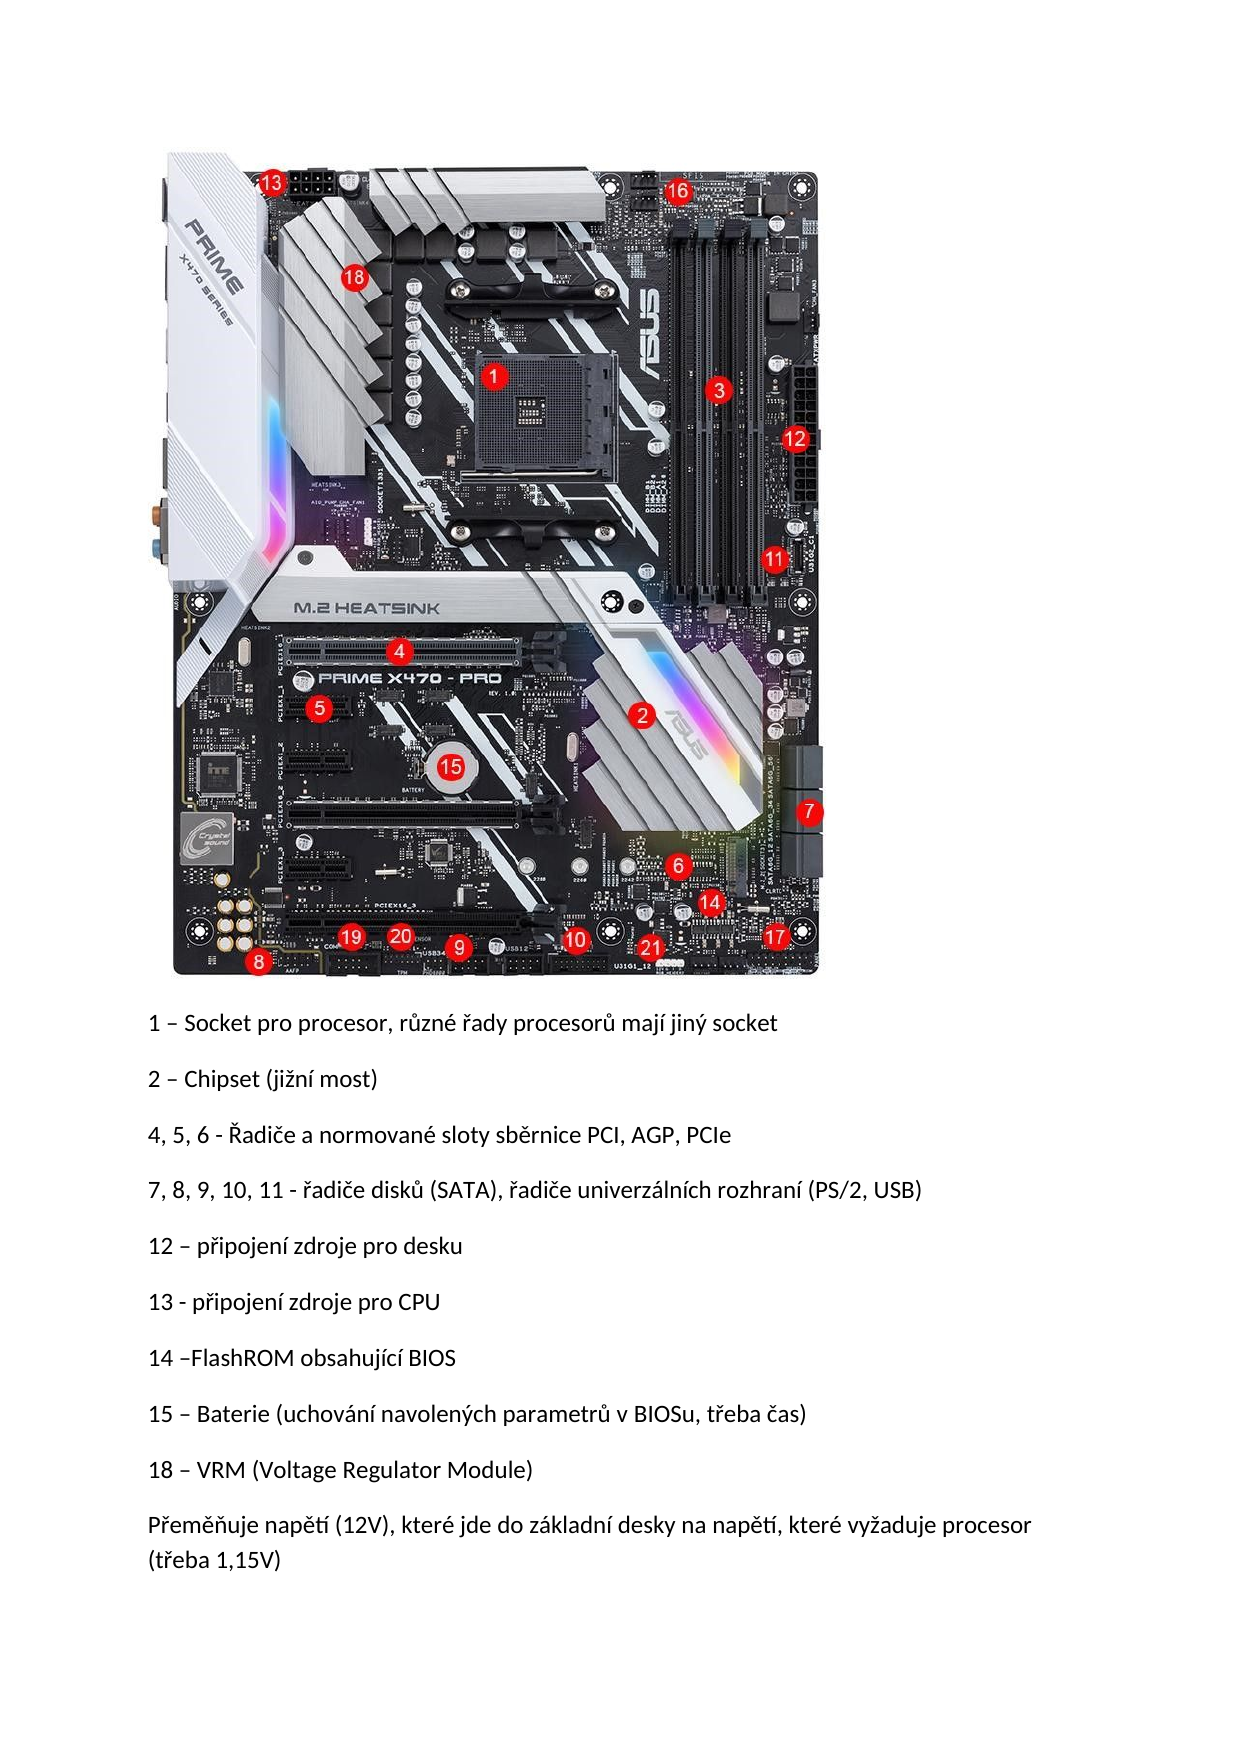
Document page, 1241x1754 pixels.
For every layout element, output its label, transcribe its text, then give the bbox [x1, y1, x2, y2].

text 12 – připojení zdroje pro desku [148, 1230, 1093, 1261]
text 14 –FlashROM obsahující BIOS [148, 1342, 1093, 1373]
text 7, 8, 9, 10, 11 - řadiče disků (SATA), řadiče univerzálních rozhraní (PS/2, USB) [148, 1174, 1093, 1205]
text 15 – Baterie (uchování navolených parametrů v BIOSu, třeba čas) [148, 1398, 1093, 1428]
text 4, 5, 6 - Řadiče a normované sloty sběrnice PCI, AGP, PCIe [148, 1119, 1093, 1149]
text 1 – Socket pro procesor, různé řady procesorů mají jiný socket [148, 1007, 1093, 1038]
text Přeměňuje napětí (12V), které jde do základní desky na napětí, které vyžaduje procesor (třeba 1,15V) [148, 1509, 1093, 1575]
text 2 – Chipset (jižní most) [148, 1063, 1093, 1093]
picture [147, 147, 832, 982]
text 18 – VRM (Voltage Regulator Module) [148, 1454, 1093, 1484]
text 13 - připojení zdroje pro CPU [148, 1286, 1093, 1317]
